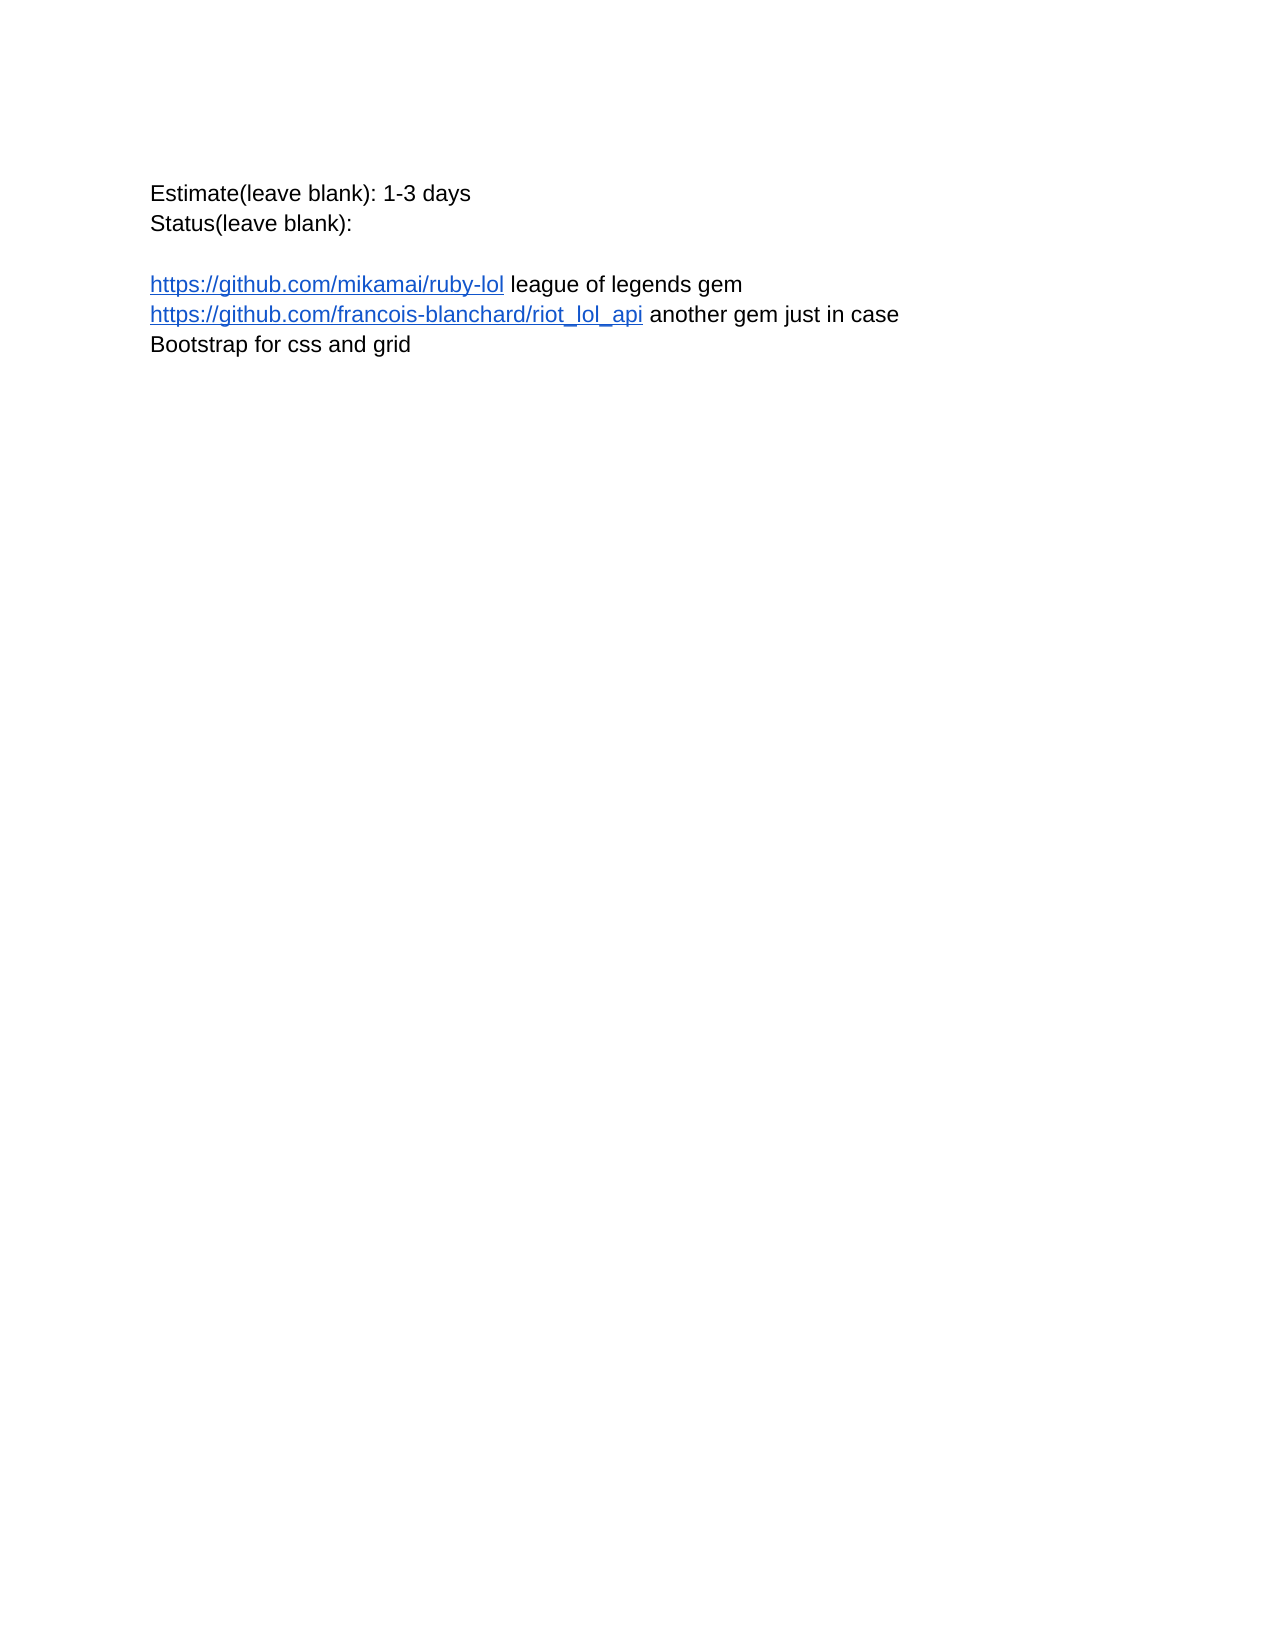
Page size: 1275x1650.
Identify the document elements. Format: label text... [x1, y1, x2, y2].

text Estimate(leave blank): 1-3 days [150, 180, 1125, 207]
text https://github.com/francois-blanchard/riot_lol_api another gem just in case [150, 301, 1125, 327]
text Bootstrap for css and grid [150, 331, 1125, 358]
text https://github.com/mikamai/ruby-lol league of legends gem [150, 271, 1125, 297]
text Status(leave blank): [150, 210, 1125, 237]
